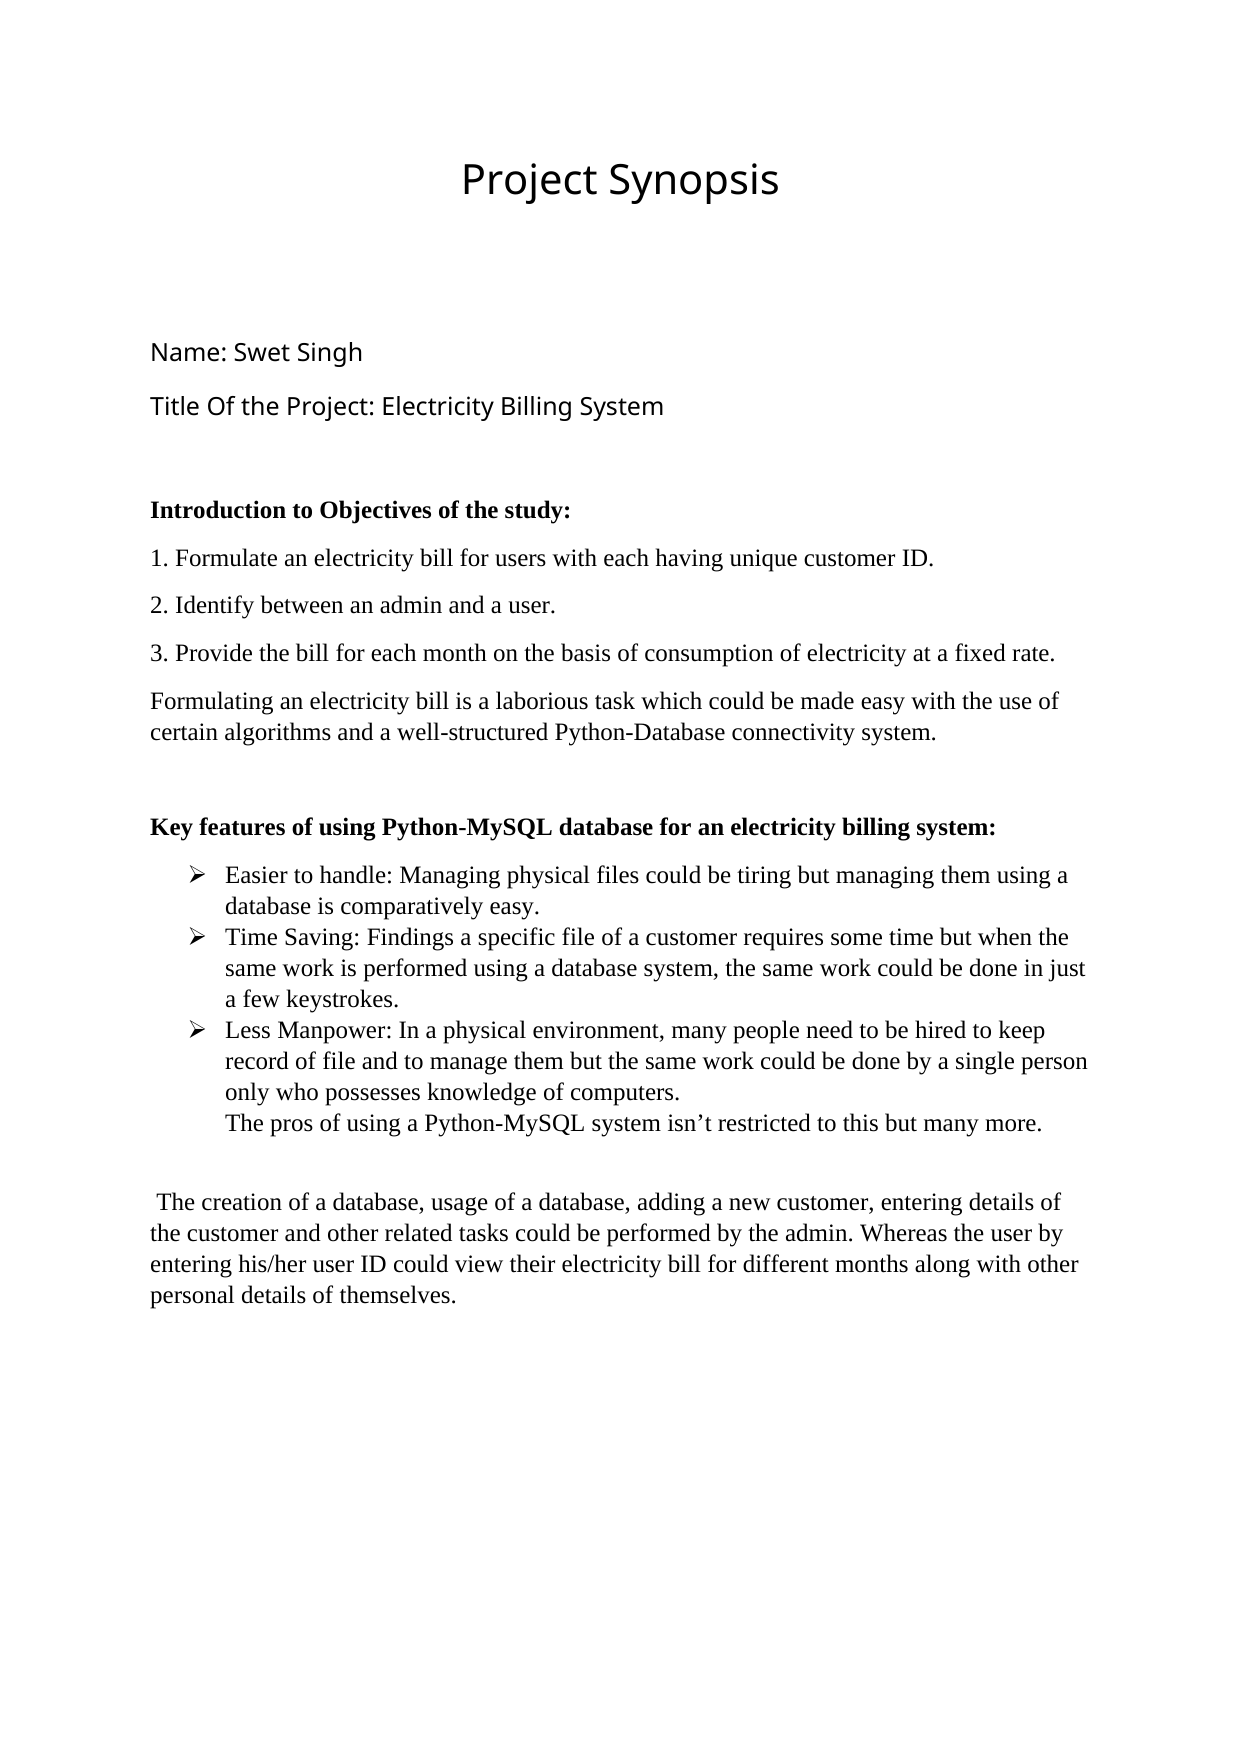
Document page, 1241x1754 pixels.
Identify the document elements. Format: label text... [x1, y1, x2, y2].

text 1. Formulate an electricity bill for users with each having unique customer ID. [150, 543, 1090, 572]
list Time Saving: Findings a specific file of a customer requires some time but when the same work is performed using a database system, the same work could be done in just a few keystrokes. [187, 922, 1090, 1013]
text The creation of a database, usage of a database, adding a new customer, entering details of the customer and other related tasks could be performed by the admin. Whereas the user by entering his/her user ID could view their electricity bill for different months along with other personal details of themselves. [150, 1187, 1090, 1309]
text Project Synopsis [150, 150, 1090, 207]
text Introduction to Objectives of the study: [150, 495, 1090, 524]
list Easier to handle: Managing physical files could be tiring but managing them using a database is comparatively easy. [187, 860, 1090, 920]
text 3. Provide the bill for each month on the basis of consumption of electricity at a fixed rate. [150, 638, 1090, 667]
text Name: Swet Singh [150, 335, 1090, 369]
text Title Of the Project: Electricity Billing System [150, 388, 1090, 422]
text 2. Identify between an admin and a user. [150, 591, 1090, 619]
list The pros of using a Python-MySQL system isn’t restricted to this but many more. [225, 1108, 1090, 1137]
list Less Manpower: In a physical environment, many people need to be hired to keep record of file and to manage them but the same work could be done by a single person only who possesses knowledge of computers. [187, 1015, 1090, 1106]
text Key features of using Python-MySQL database for an electricity billing system: [150, 812, 1090, 841]
text Formulating an electricity bill is a laborious task which could be made easy with the use of certain algorithms and a well-structured Python-Database connectivity system. [150, 686, 1090, 746]
